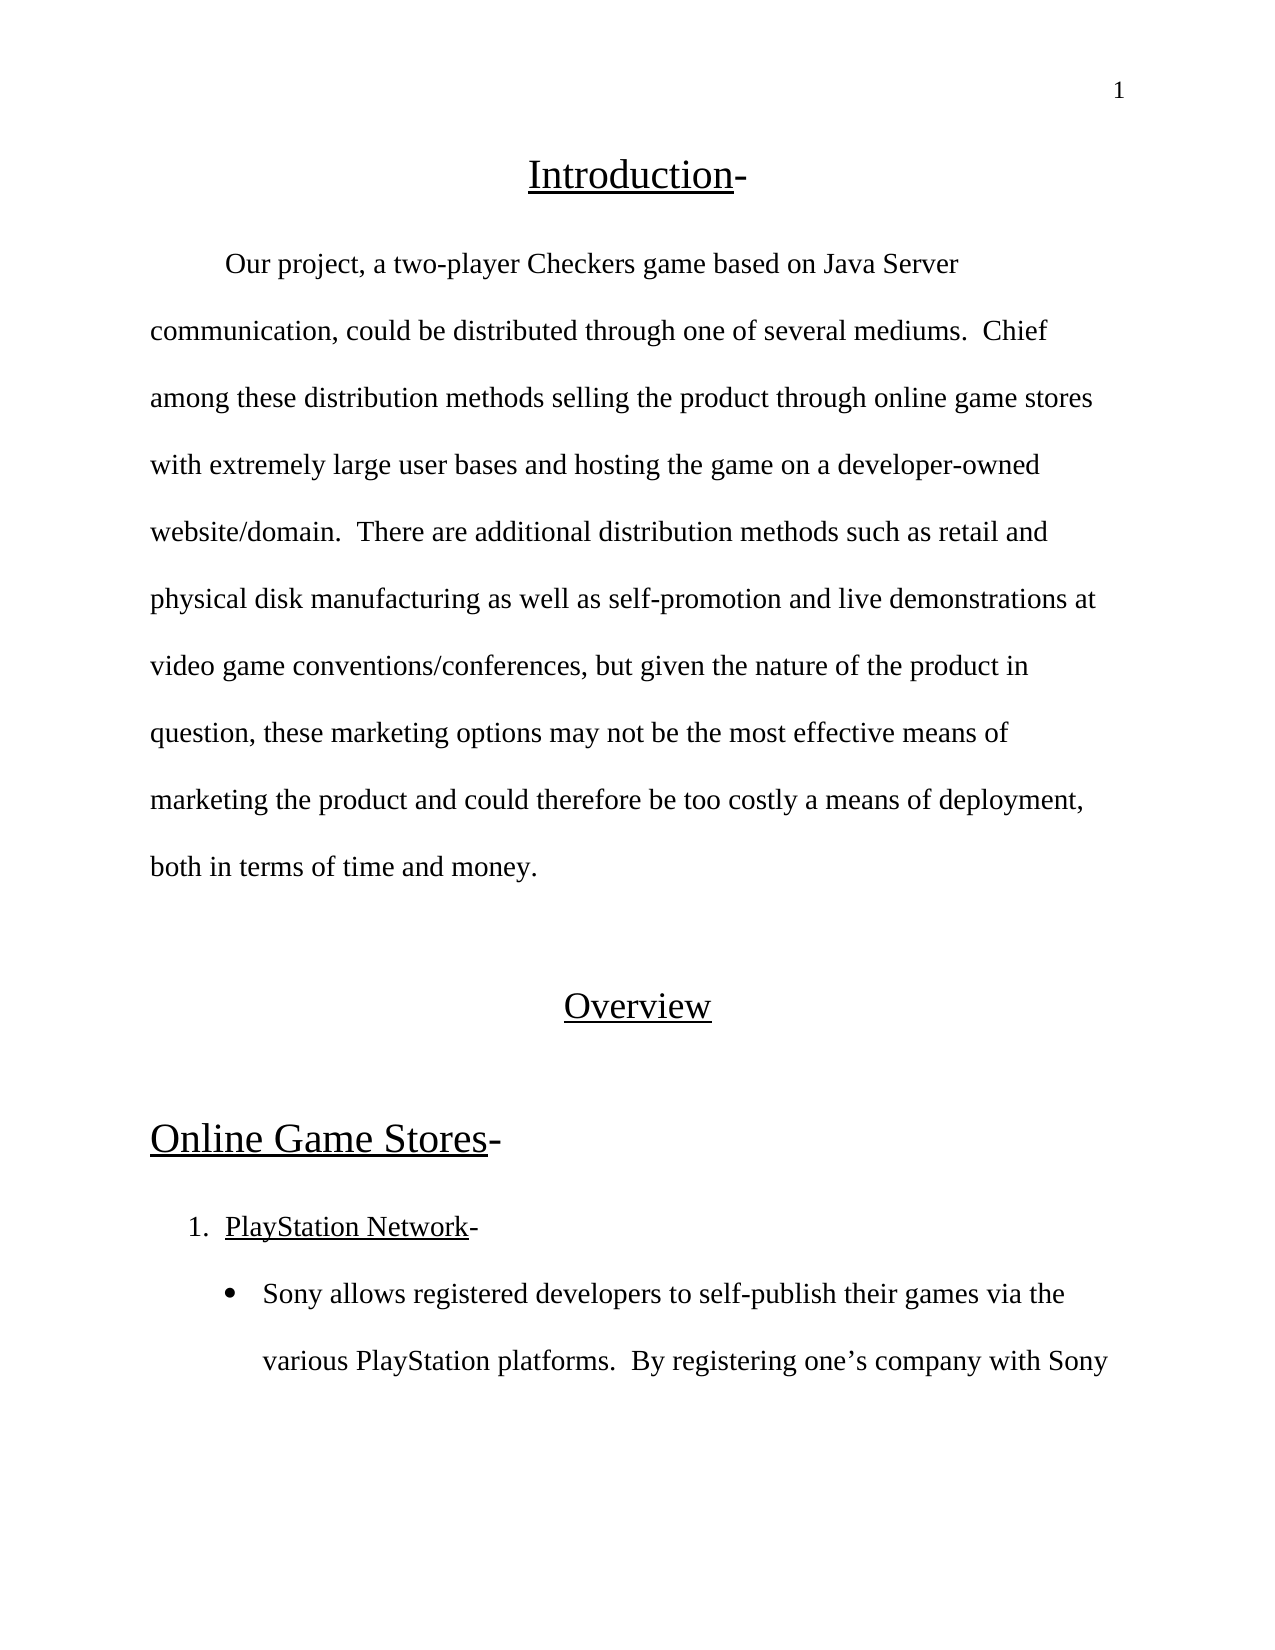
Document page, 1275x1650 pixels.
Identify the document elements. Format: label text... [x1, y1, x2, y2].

text Introduction- [150, 150, 1125, 198]
text Overview [150, 984, 1125, 1027]
list PlayStation Network- [187, 1209, 1125, 1242]
text Online Game Stores- [150, 1113, 1125, 1161]
text Our project, a two-player Checkers game based on Java Server communication, could be distributed through one of several mediums. Chief among these distribution methods selling the product through online game stores with extremely large user bases and hosting the game on a developer-owned website/domain. There are additional distribution methods such as retail and physical disk manufacturing as well as self-promotion and live demonstrations at video game conventions/conferences, but given the nature of the product in question, these marketing options may not be the most effective means of marketing the product and could therefore be too costly a means of deployment, both in terms of time and money. [150, 246, 1125, 883]
